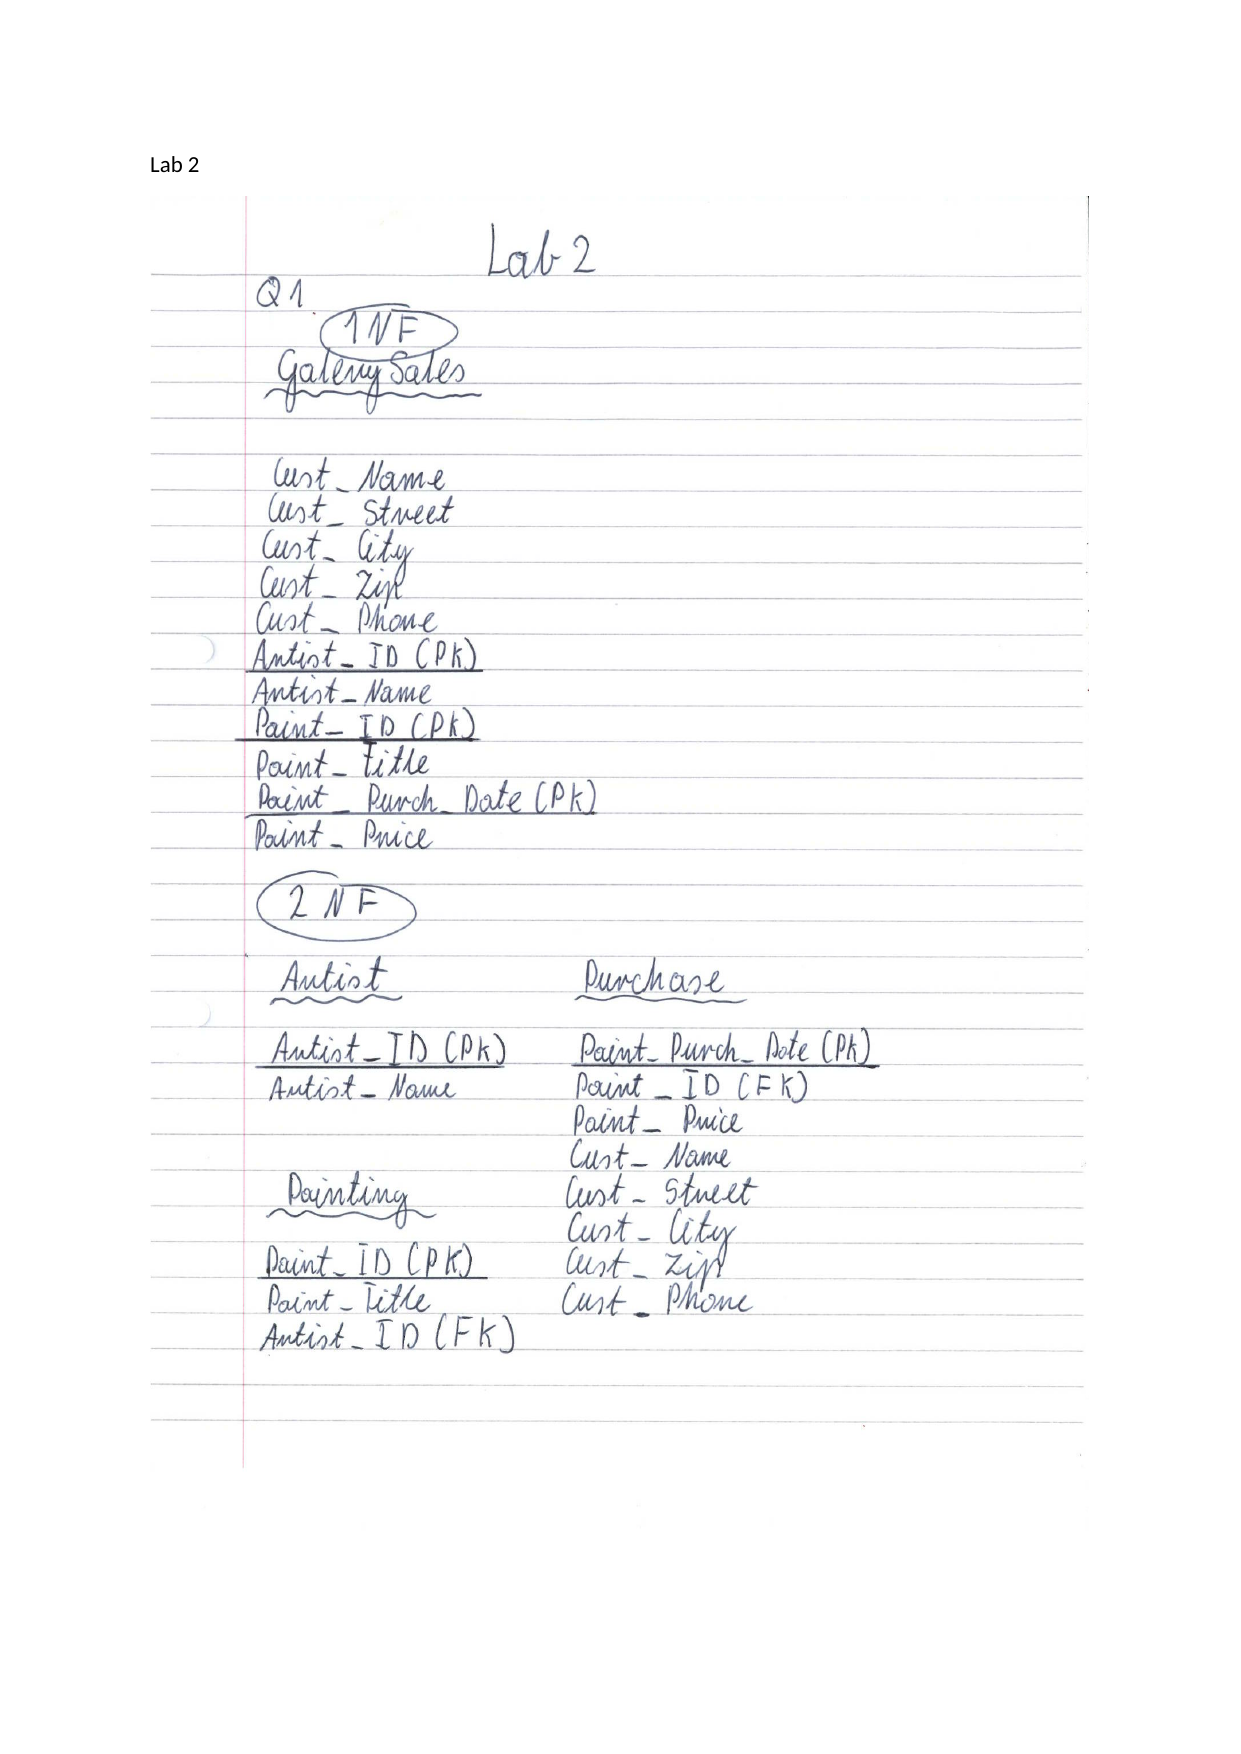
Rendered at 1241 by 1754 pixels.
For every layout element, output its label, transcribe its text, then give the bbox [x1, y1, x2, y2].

picture [150, 196, 1089, 1541]
text Lab 2 [150, 150, 1090, 178]
